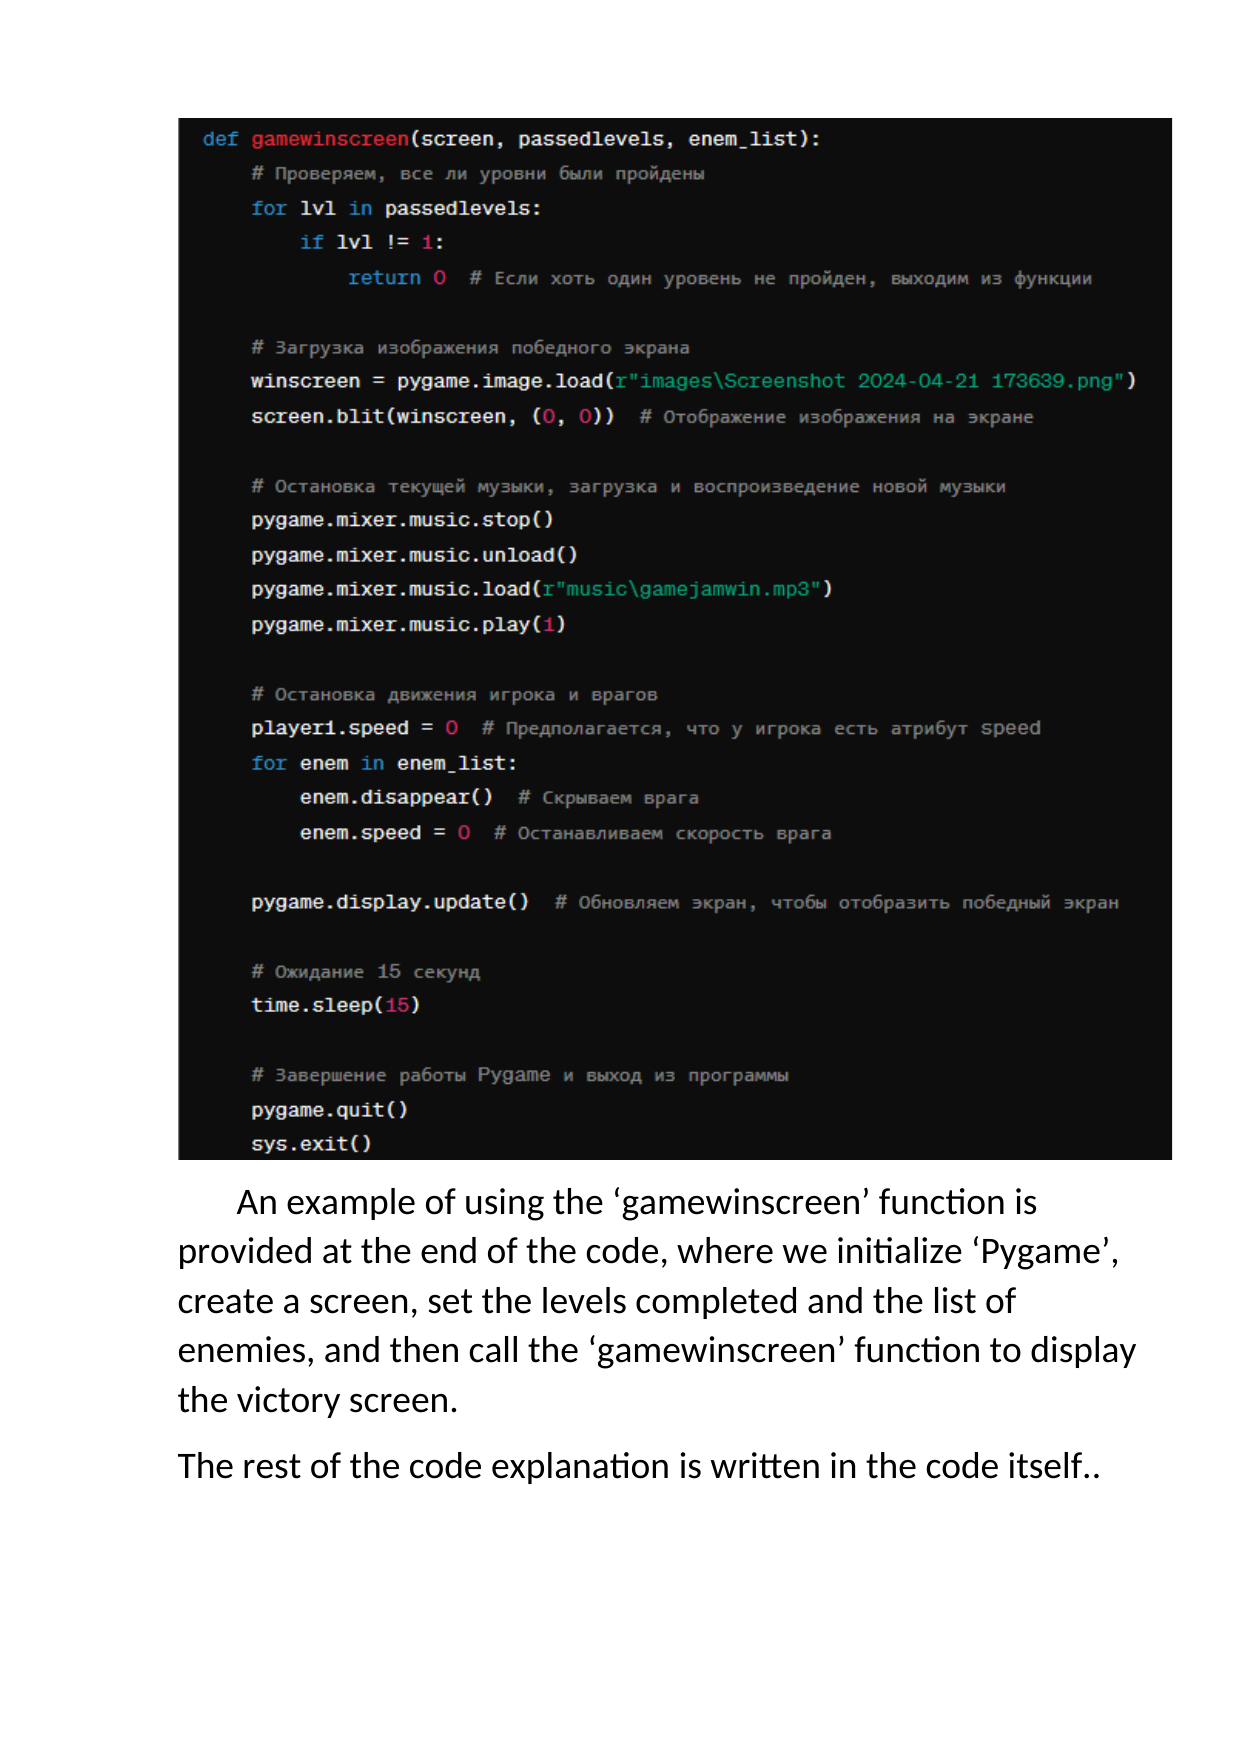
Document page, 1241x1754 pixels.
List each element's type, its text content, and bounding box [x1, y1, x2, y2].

picture [177, 118, 1173, 1160]
text An example of using the ‘gamewinscreen’ function is provided at the end of the code, where we initialize ‘Pygame’, create a screen, set the levels completed and the list of enemies, and then call the ‘gamewinscreen’ function to display the victory screen. [177, 1178, 1152, 1422]
text The rest of the code explanation is written in the code itself.. [177, 1442, 1152, 1488]
